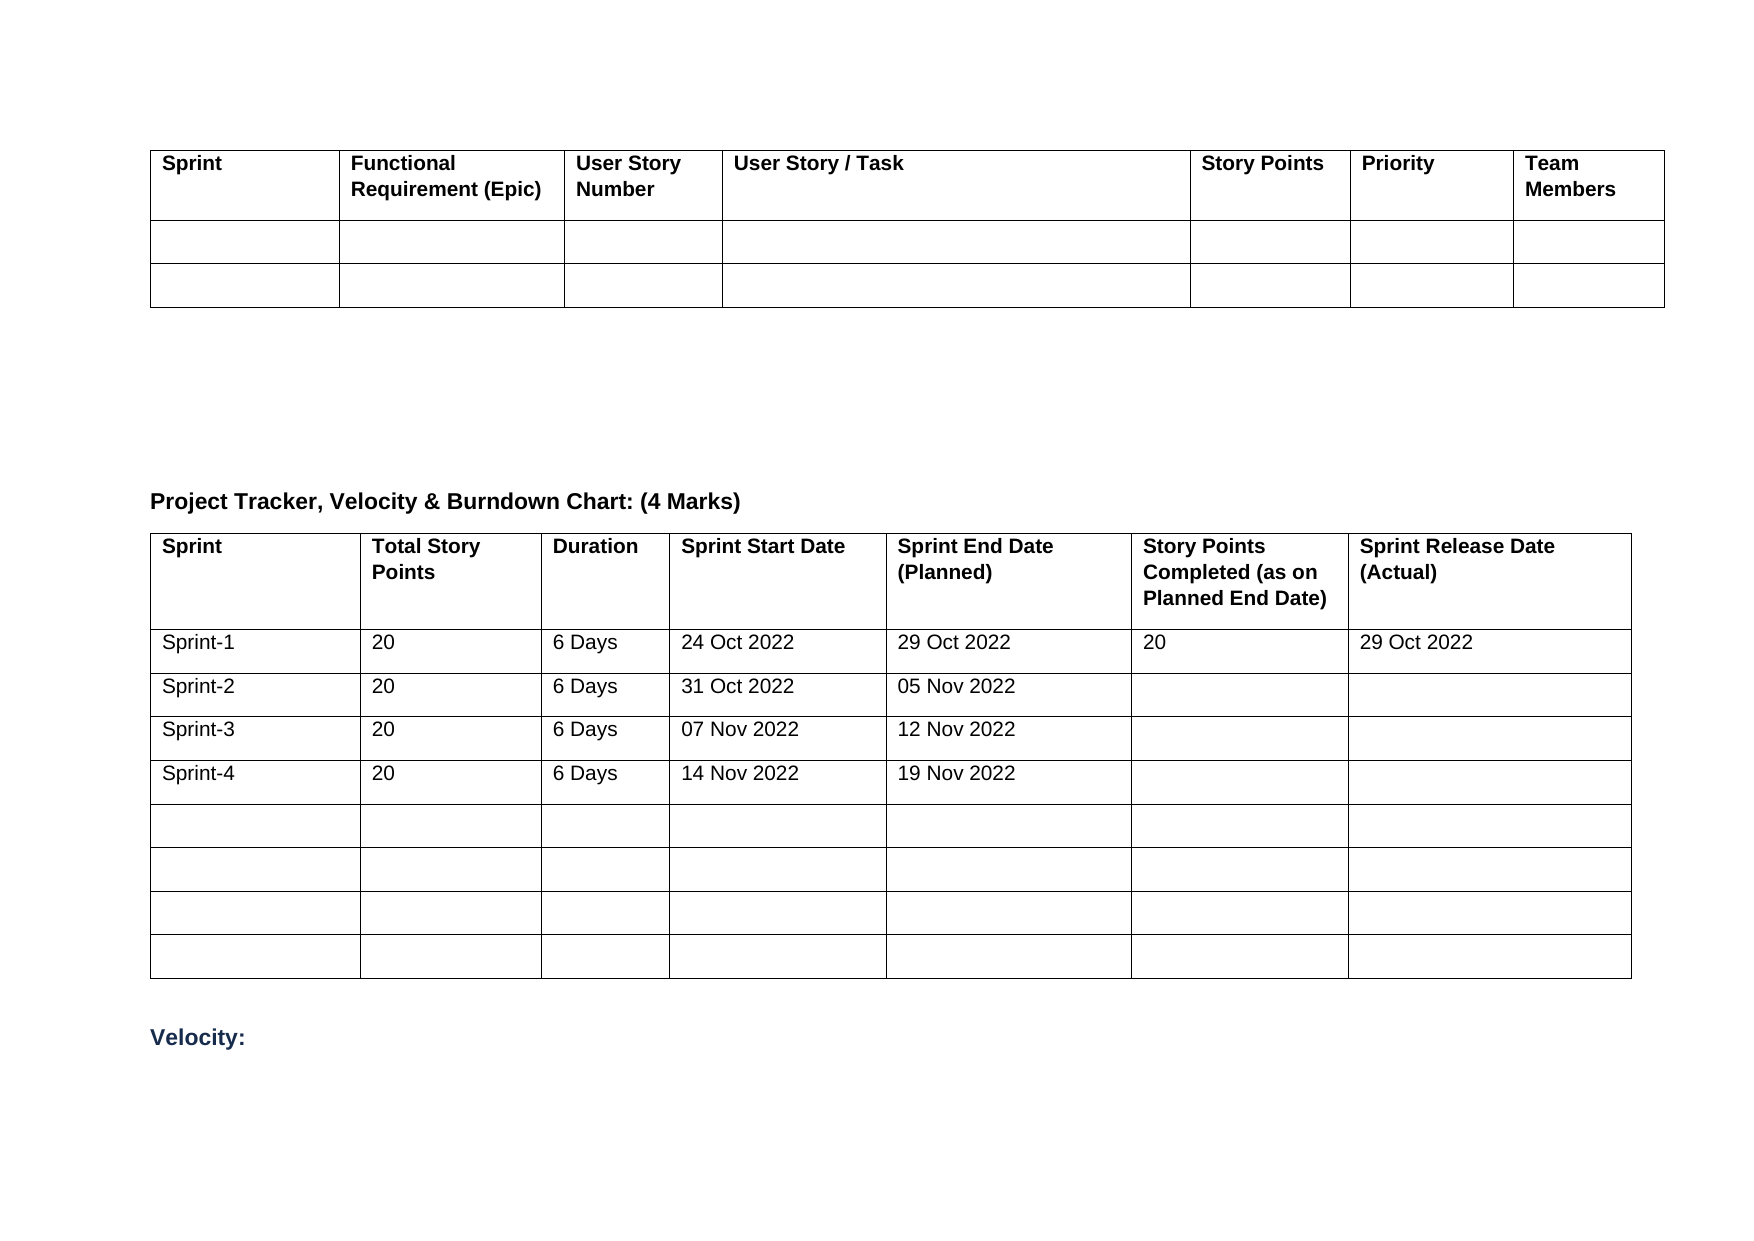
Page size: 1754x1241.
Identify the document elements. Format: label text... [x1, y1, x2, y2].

table_cell [151, 264, 339, 307]
table_header Story Points Completed (as on Planned End Date) [1132, 534, 1348, 629]
table_cell [340, 264, 564, 307]
table_cell [340, 221, 564, 263]
table_cell [1514, 264, 1664, 307]
table_cell 20 [361, 674, 541, 716]
table_cell [670, 892, 886, 934]
table_header Sprint [151, 534, 360, 629]
table_header Functional Requirement (Epic) [340, 151, 564, 219]
table_cell 24 Oct 2022 [670, 630, 886, 672]
table_cell [565, 221, 722, 263]
table_cell [151, 805, 360, 847]
table_cell [361, 805, 541, 847]
table_cell [1132, 761, 1348, 804]
table_cell [1349, 805, 1631, 847]
text Velocity: [150, 1024, 1665, 1050]
table_cell [887, 848, 1131, 891]
table_cell [542, 805, 669, 847]
table_cell [151, 892, 360, 934]
table_cell 12 Nov 2022 [887, 717, 1131, 760]
table_cell 14 Nov 2022 [670, 761, 886, 804]
table_cell [1349, 848, 1631, 891]
table_cell 19 Nov 2022 [887, 761, 1131, 804]
table_cell [887, 892, 1131, 934]
table_header Sprint Start Date [670, 534, 886, 629]
table_cell [1132, 935, 1348, 978]
table_cell Sprint-1 [151, 630, 360, 672]
table_cell [361, 848, 541, 891]
table_header Story Points [1191, 151, 1350, 219]
table_cell 6 Days [542, 717, 669, 760]
table_cell [565, 264, 722, 307]
table_header User Story / Task [723, 151, 1190, 219]
table_cell 29 Oct 2022 [887, 630, 1131, 672]
table_cell [1351, 221, 1513, 263]
table_header Total Story Points [361, 534, 541, 629]
table_cell [542, 848, 669, 891]
table_cell [670, 935, 886, 978]
table_cell 6 Days [542, 761, 669, 804]
table_cell 31 Oct 2022 [670, 674, 886, 716]
table_cell 20 [1132, 630, 1348, 672]
table_cell 07 Nov 2022 [670, 717, 886, 760]
table_cell [1132, 805, 1348, 847]
table_cell 05 Nov 2022 [887, 674, 1131, 716]
table_cell [1132, 674, 1348, 716]
table_cell Sprint-3 [151, 717, 360, 760]
table_cell [1514, 221, 1664, 263]
table_cell [1191, 221, 1350, 263]
table_cell 6 Days [542, 630, 669, 672]
table_cell Sprint-2 [151, 674, 360, 716]
table_cell [361, 892, 541, 934]
table_cell [151, 935, 360, 978]
table_cell [1349, 717, 1631, 760]
table_header Duration [542, 534, 669, 629]
table_cell [151, 221, 339, 263]
table_cell [542, 935, 669, 978]
table_cell [1191, 264, 1350, 307]
table_cell [887, 805, 1131, 847]
table_cell Sprint-4 [151, 761, 360, 804]
table_cell [670, 805, 886, 847]
table_header Sprint [151, 151, 339, 219]
table_cell [1349, 935, 1631, 978]
table_header Priority [1351, 151, 1513, 219]
table_cell 6 Days [542, 674, 669, 716]
table_cell [887, 935, 1131, 978]
table_cell [1349, 761, 1631, 804]
table_cell [1132, 892, 1348, 934]
table_cell 20 [361, 717, 541, 760]
table_cell [542, 892, 669, 934]
table_header Team Members [1514, 151, 1664, 219]
table_cell [1351, 264, 1513, 307]
table_header Sprint Release Date (Actual) [1349, 534, 1631, 629]
text Project Tracker, Velocity & Burndown Chart: (4 Marks) [150, 488, 1665, 514]
table_cell [1349, 892, 1631, 934]
table_cell 20 [361, 761, 541, 804]
table_header User Story Number [565, 151, 722, 219]
table_cell [151, 848, 360, 891]
table_cell [1132, 848, 1348, 891]
table_cell 29 Oct 2022 [1349, 630, 1631, 672]
table_cell [670, 848, 886, 891]
table_cell [1349, 674, 1631, 716]
table_cell [1132, 717, 1348, 760]
table_header Sprint End Date (Planned) [887, 534, 1131, 629]
table_cell 20 [361, 630, 541, 672]
table_cell [723, 264, 1190, 307]
table_cell [361, 935, 541, 978]
table_cell [723, 221, 1190, 263]
